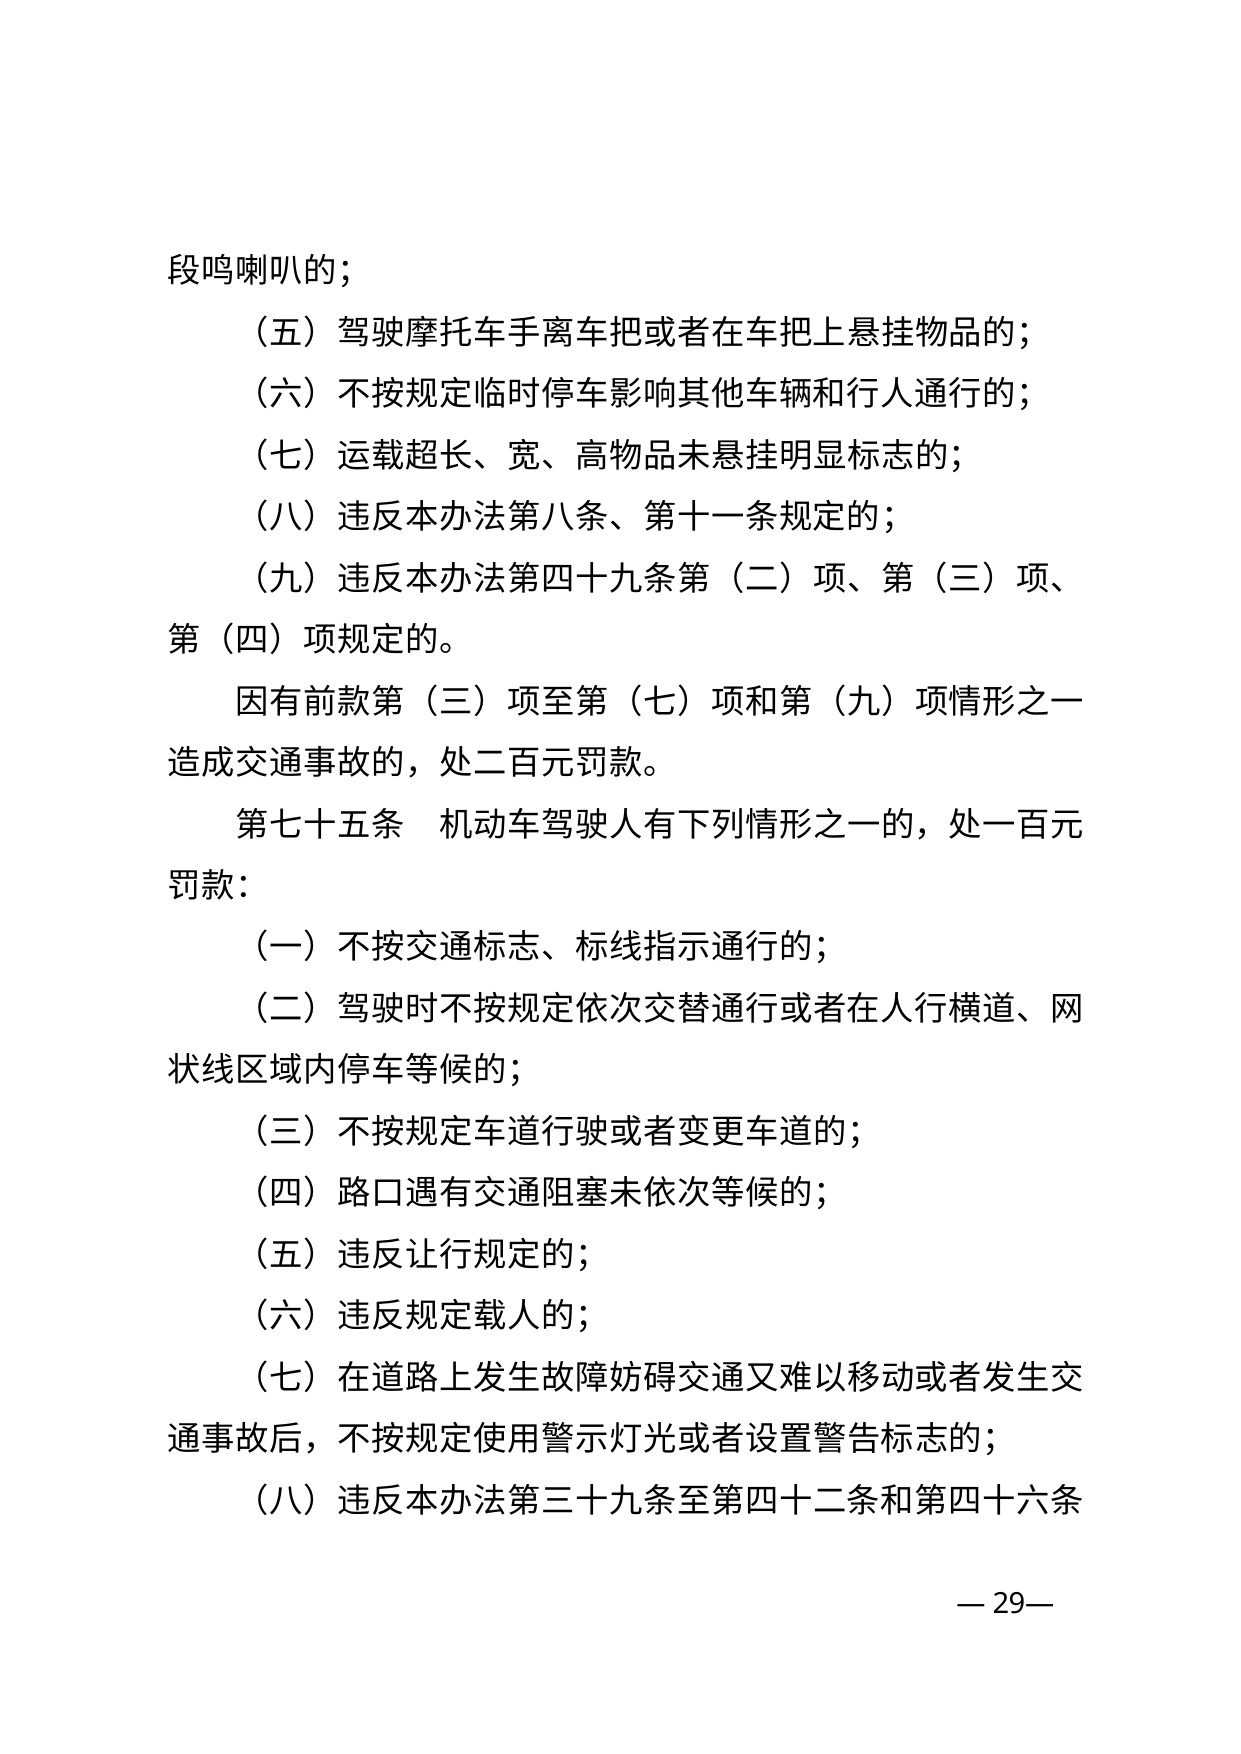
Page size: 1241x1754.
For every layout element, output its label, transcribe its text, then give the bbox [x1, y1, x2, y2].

text （四）路口遇有交通阻塞未依次等候的； [168, 1159, 1084, 1221]
text （五）违反让行规定的； [168, 1221, 1084, 1282]
text 因有前款第（三）项至第（七）项和第（九）项情形之一造成交通事故的，处二百元罚款。 [168, 668, 1084, 791]
text （三）不按规定车道行驶或者变更车道的； [168, 1098, 1084, 1159]
text （七）在道路上发生故障妨碍交通又难以移动或者发生交通事故后，不按规定使用警示灯光或者设置警告标志的； [168, 1344, 1084, 1467]
text 第七十五条 机动车驾驶人有下列情形之一的，处一百元罚款： [168, 791, 1084, 914]
text （五）驾驶摩托车手离车把或者在车把上悬挂物品的； [168, 299, 1084, 361]
text （八）违反本办法第八条、第十一条规定的； [168, 483, 1084, 545]
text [168, 238, 1084, 299]
text （六）违反规定载人的； [168, 1282, 1084, 1344]
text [168, 1467, 1084, 1528]
text （二）驾驶时不按规定依次交替通行或者在人行横道、网状线区域内停车等候的； [168, 975, 1084, 1098]
text （一）不按交通标志、标线指示通行的； [168, 914, 1084, 975]
text （七）运载超长、宽、高物品未悬挂明显标志的； [168, 422, 1084, 483]
text （六）不按规定临时停车影响其他车辆和行人通行的； [168, 361, 1084, 422]
text （九）违反本办法第四十九条第（二）项、第（三）项、第（四）项规定的。 [168, 545, 1084, 668]
